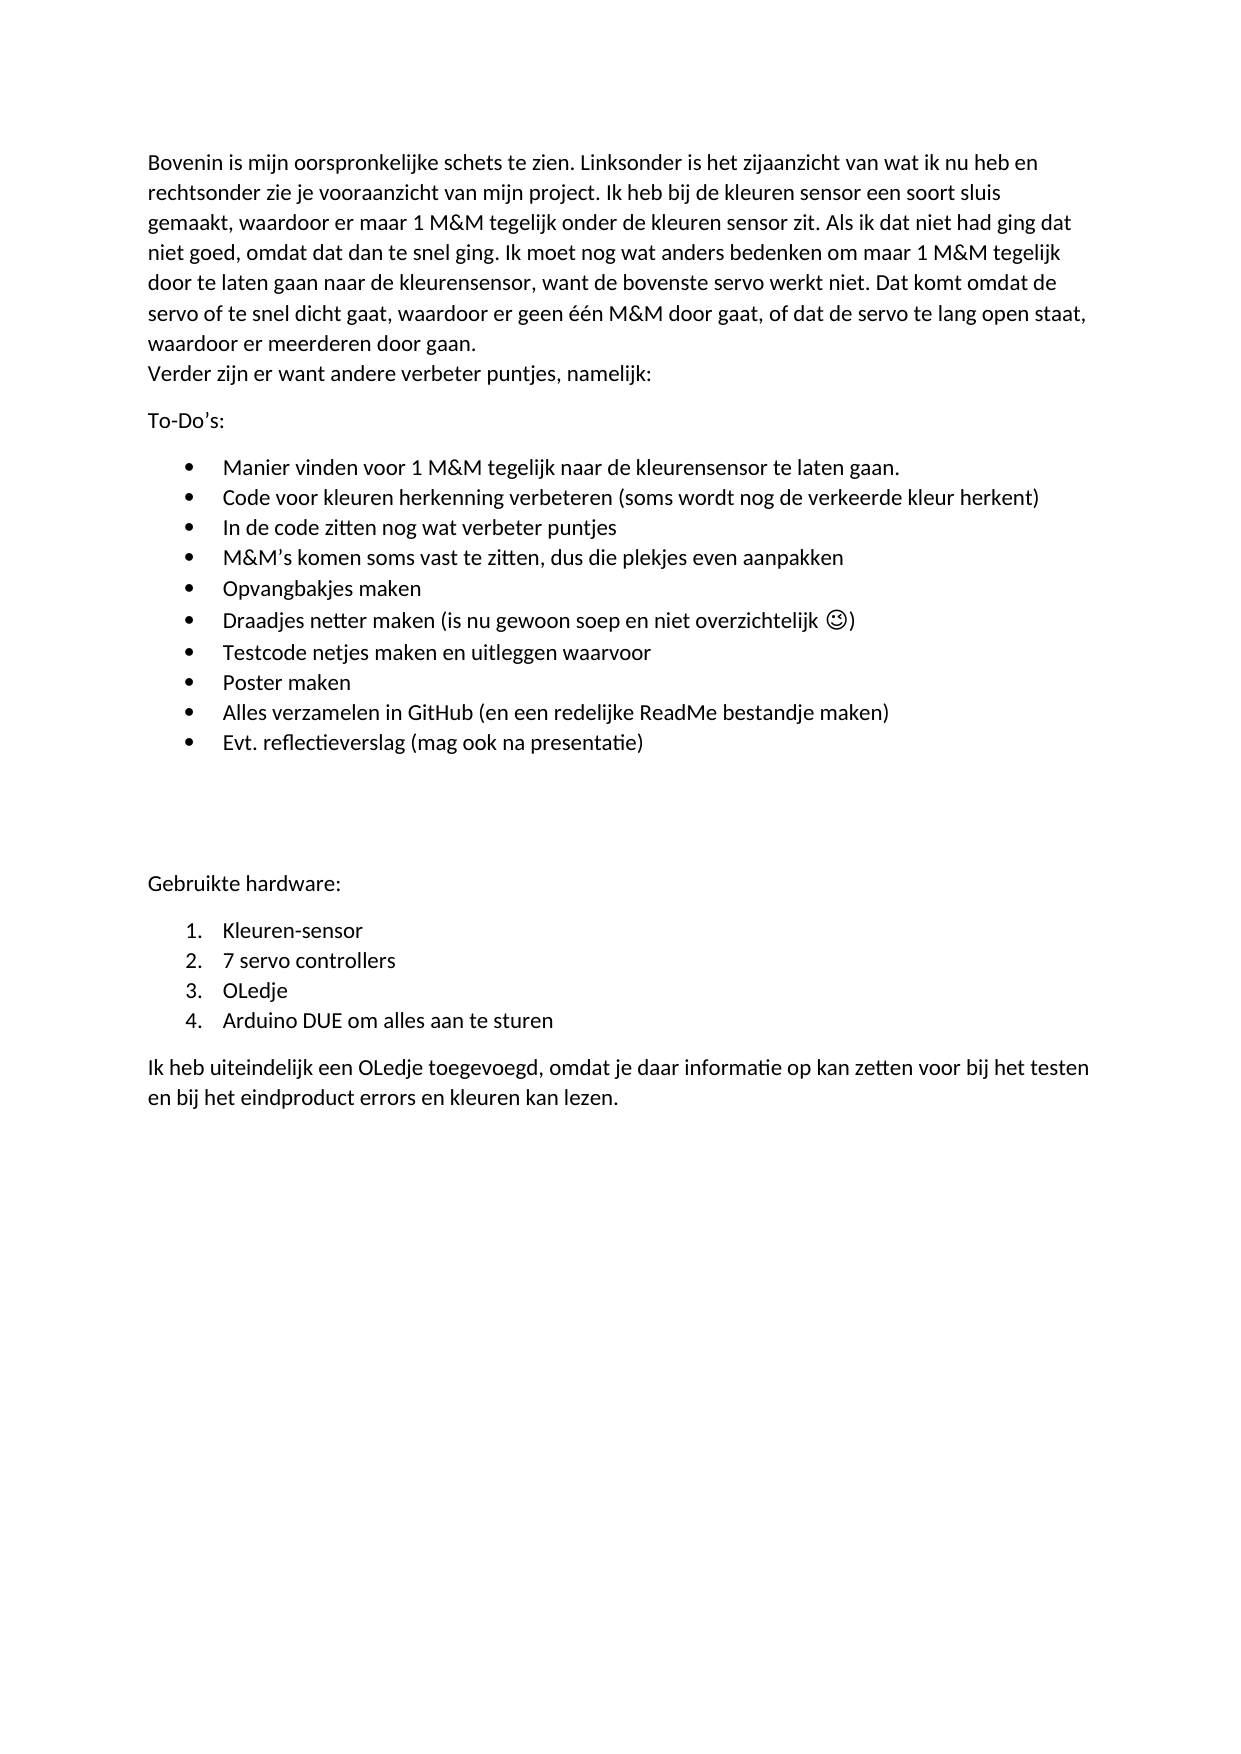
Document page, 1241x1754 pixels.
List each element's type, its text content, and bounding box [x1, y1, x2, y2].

list Kleuren-sensor [185, 916, 1093, 944]
text Gebruikte hardware: [148, 869, 1093, 897]
list Draadjes netter maken (is nu gewoon soep en niet overzichtelijk ) [185, 604, 1093, 635]
list M&M’s komen soms vast te zitten, dus die plekjes even aanpakken [185, 543, 1093, 571]
list Arduino DUE om alles aan te sturen [185, 1006, 1093, 1034]
list Alles verzamelen in GitHub (en een redelijke ReadMe bestandje maken) [185, 698, 1093, 726]
list Evt. reflectieverslag (mag ook na presentatie) [185, 728, 1093, 756]
list OLedje [185, 976, 1093, 1004]
list In de code zitten nog wat verbeter puntjes [185, 513, 1093, 541]
list Opvangbakjes maken [185, 574, 1093, 602]
text Bovenin is mijn oorspronkelijke schets te zien. Linksonder is het zijaanzicht van wat ik nu heb en rechtsonder zie je vooraanzicht van mijn project. Ik heb bij de kleuren sensor een soort sluis gemaakt, waardoor er maar 1 M&M tegelijk onder de kleuren sensor zit. Als ik dat niet had ging dat niet goed, omdat dat dan te snel ging. Ik moet nog wat anders bedenken om maar 1 M&M tegelijk door te laten gaan naar de kleurensensor, want de bovenste servo werkt niet. Dat komt omdat de servo of te snel dicht gaat, waardoor er geen één M&M door gaat, of dat de servo te lang open staat, waardoor er meerderen door gaan. Verder zijn er want andere verbeter puntjes, namelijk: [148, 148, 1093, 387]
list 7 servo controllers [185, 946, 1093, 974]
list Manier vinden voor 1 M&M tegelijk naar de kleurensensor te laten gaan. [185, 453, 1093, 481]
list Code voor kleuren herkenning verbeteren (soms wordt nog de verkeerde kleur herkent) [185, 483, 1093, 511]
text To-Do’s: [148, 406, 1093, 434]
text Ik heb uiteindelijk een OLedje toegevoegd, omdat je daar informatie op kan zetten voor bij het testen en bij het eindproduct errors en kleuren kan lezen. [148, 1053, 1093, 1111]
list Testcode netjes maken en uitleggen waarvoor [185, 638, 1093, 666]
list Poster maken [185, 668, 1093, 696]
